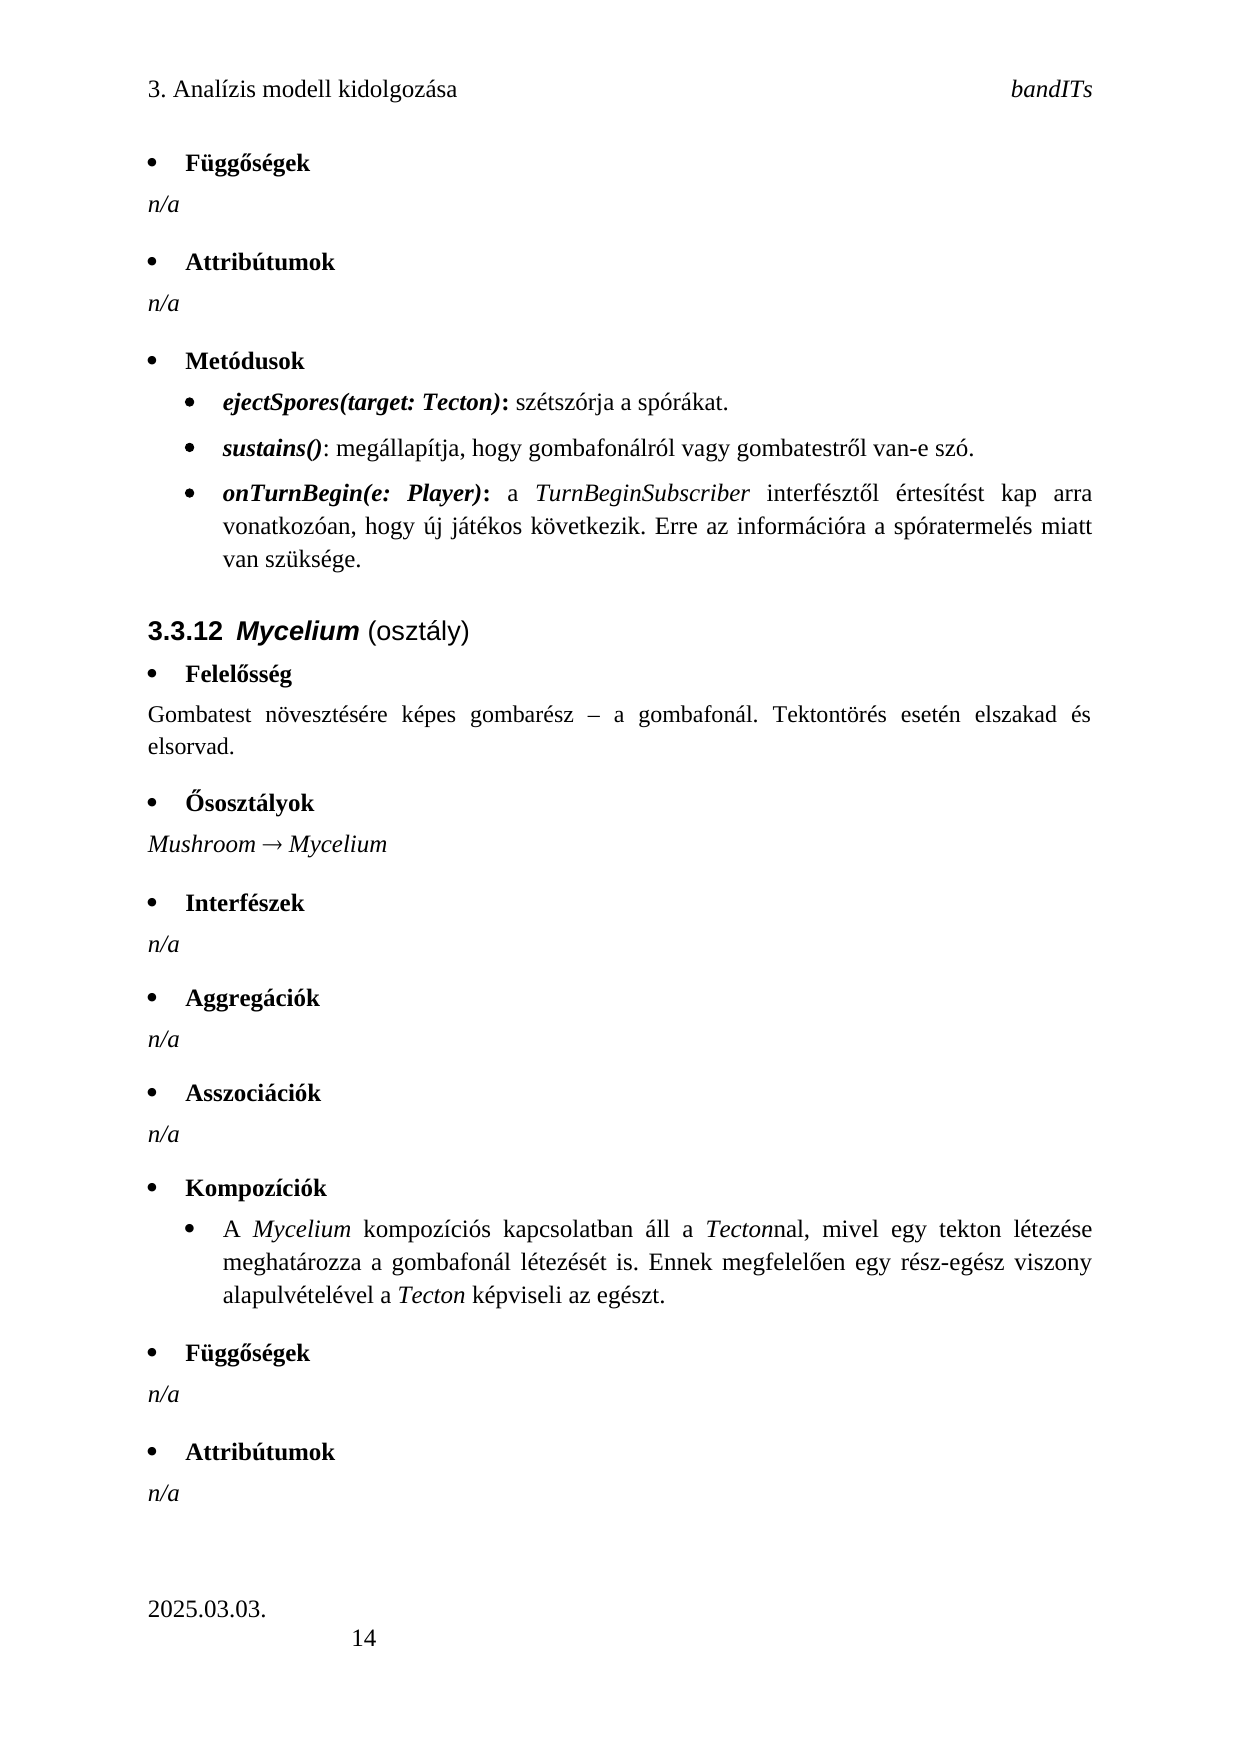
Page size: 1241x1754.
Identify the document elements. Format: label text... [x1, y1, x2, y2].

text Mushroom Mycelium [148, 829, 1093, 858]
list sustains(): megállapítja, hogy gombafonálról vagy gombatestről van-e szó. [185, 433, 1093, 462]
subtitle Felelősség [148, 659, 1093, 687]
subtitle Mycelium (osztály) [148, 615, 1093, 646]
subtitle Asszociációk [148, 1078, 1093, 1106]
subtitle Függőségek [148, 1338, 1093, 1367]
text n/a [148, 929, 1093, 958]
text n/a [148, 189, 1093, 218]
subtitle Ősosztályok [148, 788, 1093, 817]
subtitle Metódusok [148, 346, 1093, 375]
subtitle Attribútumok [148, 247, 1093, 276]
subtitle Attribútumok [148, 1437, 1093, 1466]
list ejectSpores(target: Tecton): szétszórja a spórákat. [185, 387, 1093, 416]
text n/a [148, 1478, 1093, 1507]
subtitle Kompozíciók [148, 1173, 1093, 1201]
list A Mycelium kompozíciós kapcsolatban áll a Tectonnal, mivel egy tekton létezése meghatározza a gombafonál létezését is. Ennek megfelelően egy rész-egész viszony alapulvételével a Tecton képviseli az egészt. [185, 1214, 1093, 1309]
subtitle Függőségek [148, 148, 1093, 176]
text n/a [148, 1119, 1093, 1148]
list onTurnBegin(e: Player): a TurnBeginSubscriber interfésztől értesítést kap arra vonatkozóan, hogy új játékos következik. Erre az információra a spóratermelés miatt van szüksége. [185, 478, 1093, 573]
text Gombatest növesztésére képes gombarész – a gombafonál. Tektontörés esetén elszakad és elsorvad. [148, 700, 1093, 759]
text n/a [148, 1024, 1093, 1053]
subtitle Interfészek [148, 888, 1093, 916]
text n/a [148, 1379, 1093, 1408]
subtitle Aggregációk [148, 983, 1093, 1011]
text n/a [148, 288, 1093, 317]
